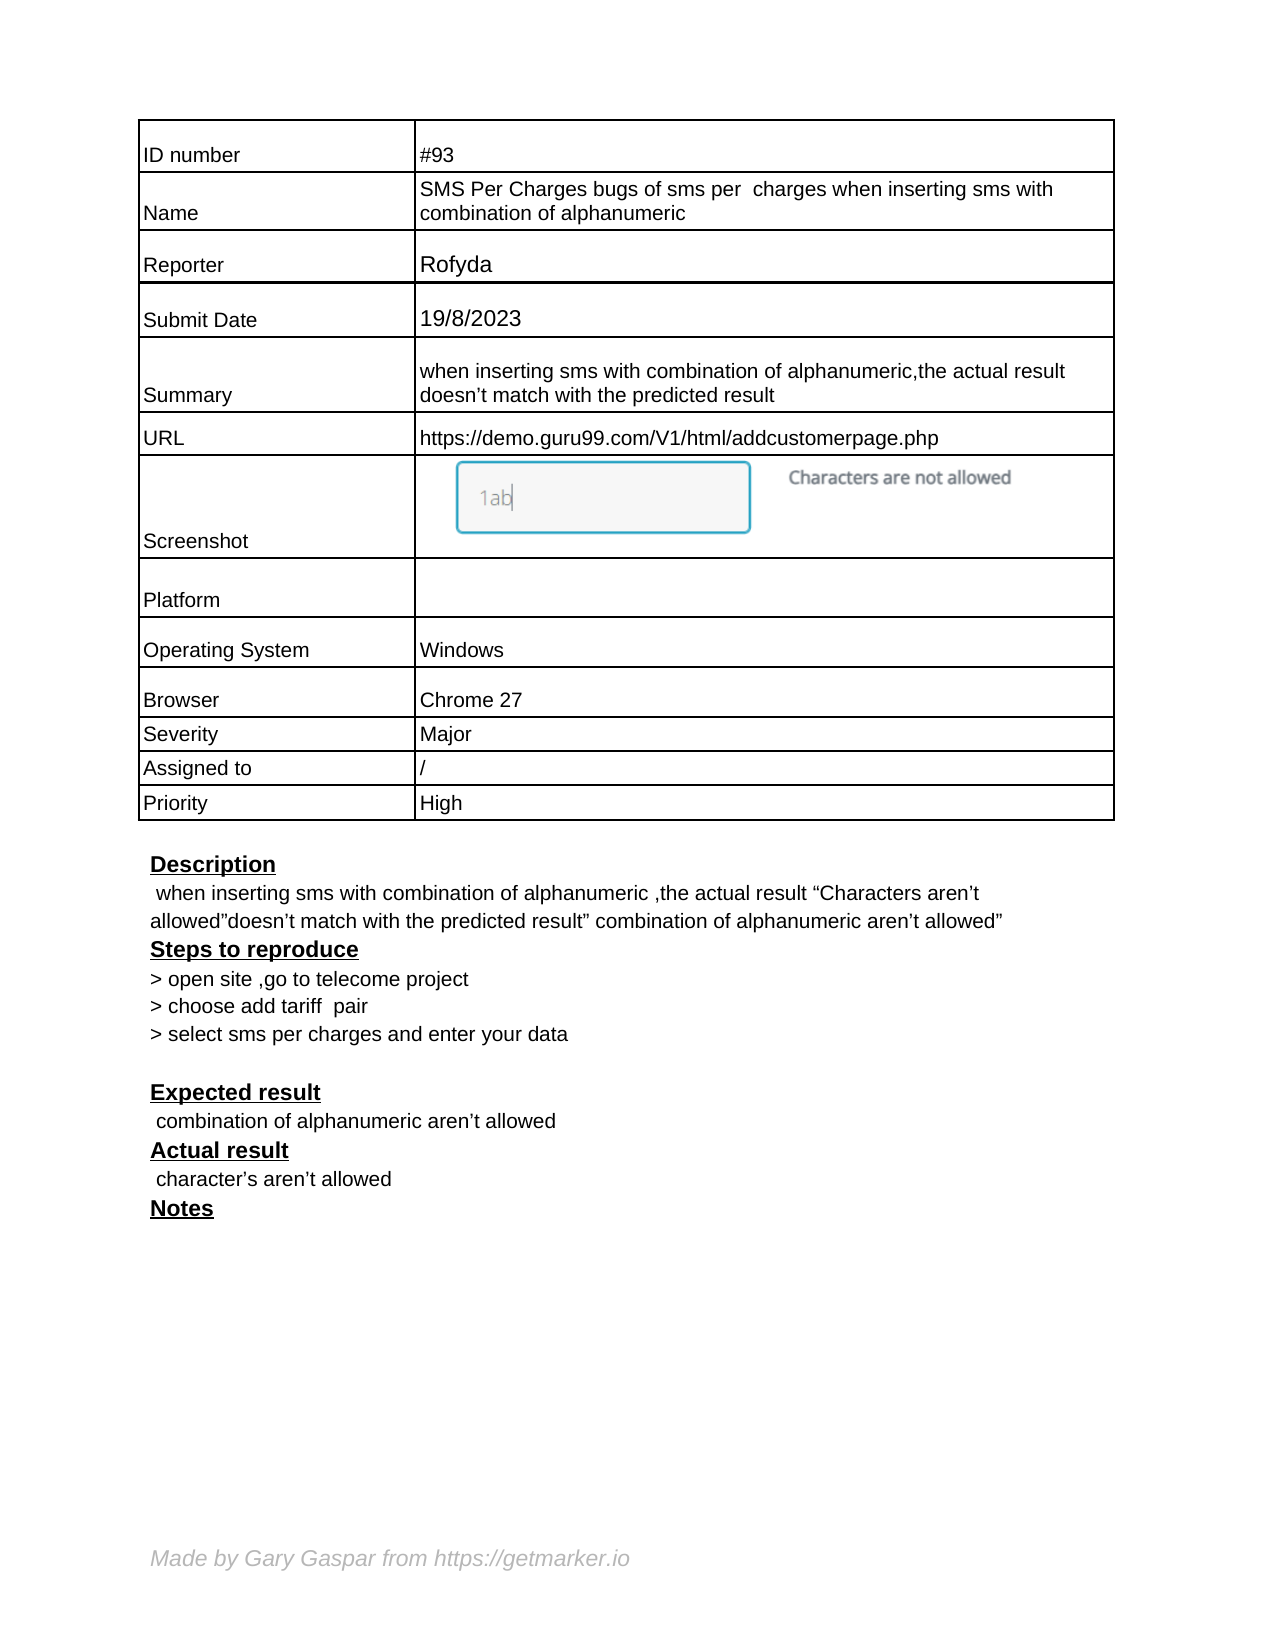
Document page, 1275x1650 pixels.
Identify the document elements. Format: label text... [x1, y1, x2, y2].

text character’s aren’t allowed [150, 1167, 1125, 1191]
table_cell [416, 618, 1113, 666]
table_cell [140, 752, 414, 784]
text Steps to reproduce [150, 936, 1125, 962]
text > open site ,go to telecome project [150, 966, 1125, 990]
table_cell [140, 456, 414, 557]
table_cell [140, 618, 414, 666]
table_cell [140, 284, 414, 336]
text Expected result [150, 1079, 1125, 1105]
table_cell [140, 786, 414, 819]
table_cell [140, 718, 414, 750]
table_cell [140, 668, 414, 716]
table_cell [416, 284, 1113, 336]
text combination of alphanumeric aren’t allowed [150, 1109, 1125, 1133]
text Description [150, 851, 1125, 877]
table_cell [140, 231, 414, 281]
text when inserting sms with combination of alphanumeric ,the actual result “Characters aren’t allowed”doesn’t match with the predicted result” combination of alphanumeric aren’t allowed” [150, 881, 1125, 933]
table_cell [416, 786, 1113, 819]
text > select sms per charges and enter your data [150, 1021, 1125, 1045]
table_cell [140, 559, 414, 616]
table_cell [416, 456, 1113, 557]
picture [419, 460, 1110, 553]
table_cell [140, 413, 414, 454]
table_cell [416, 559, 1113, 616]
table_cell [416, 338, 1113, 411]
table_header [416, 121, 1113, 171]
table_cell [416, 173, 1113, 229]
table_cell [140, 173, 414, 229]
text > choose add tariff pair [150, 994, 1125, 1018]
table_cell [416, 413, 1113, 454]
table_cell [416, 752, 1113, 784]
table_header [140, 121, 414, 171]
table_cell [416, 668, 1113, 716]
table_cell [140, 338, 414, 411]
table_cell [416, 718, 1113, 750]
text Notes [150, 1194, 1125, 1221]
text Actual result [150, 1137, 1125, 1163]
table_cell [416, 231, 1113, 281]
